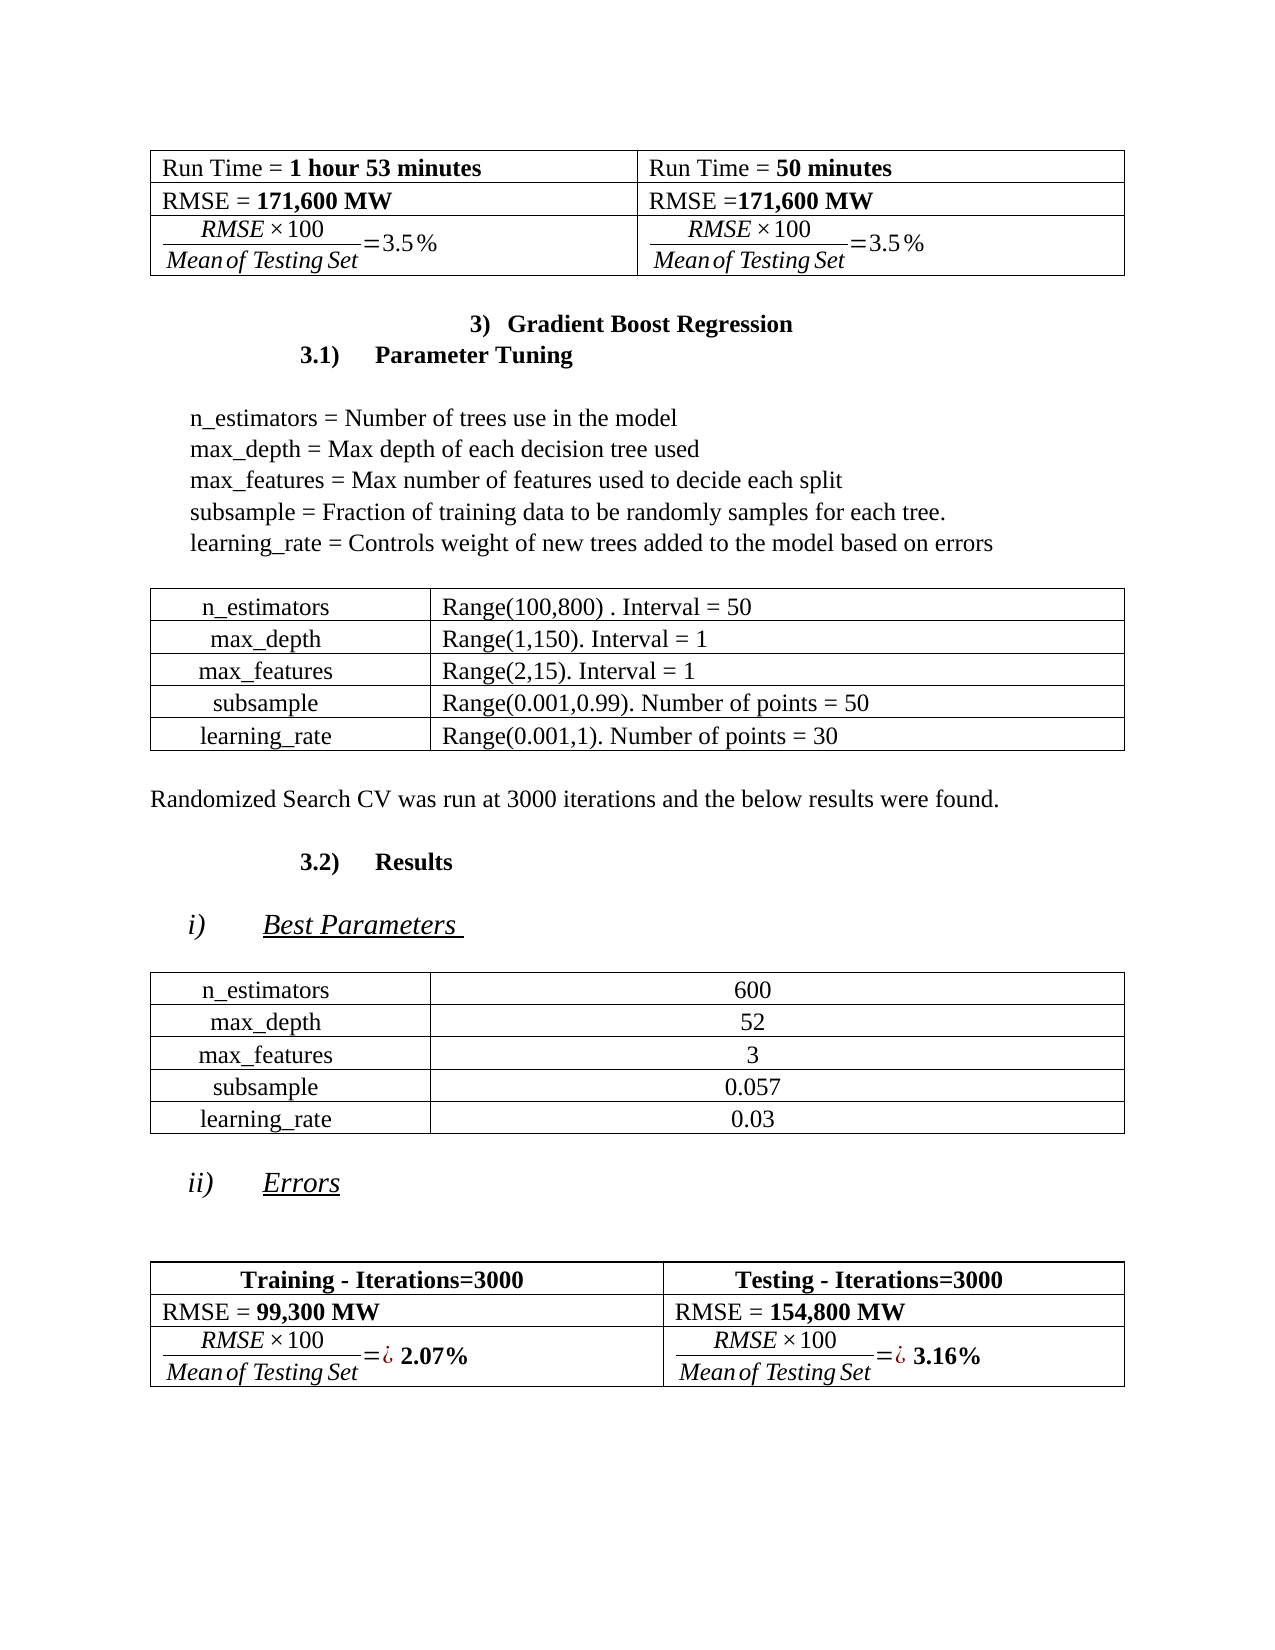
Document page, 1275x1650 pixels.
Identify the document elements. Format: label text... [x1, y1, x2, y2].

table_header Training - Iterations=3000 [151, 1263, 663, 1294]
list n_estimators = Number of trees use in the model [190, 401, 1075, 432]
table_cell RMSE = 171,600 MW [151, 183, 637, 214]
table_cell 3 [431, 1037, 1124, 1068]
table_cell Range(2,15). Interval = 1 [431, 654, 1124, 685]
table_cell RMSE = 154,800 MW [664, 1295, 1124, 1326]
table_cell max_features [151, 654, 430, 685]
list Parameter Tuning [300, 338, 1075, 369]
table_cell subsample [151, 686, 430, 717]
table_cell Run Time = 1 hour 53 minutes [151, 151, 637, 182]
list Errors [187, 1165, 1075, 1199]
table_header n_estimators [151, 589, 430, 620]
table_cell 0.03 [431, 1102, 1124, 1133]
table_cell subsample [151, 1070, 430, 1101]
table_cell 52 [431, 1005, 1124, 1036]
table_cell Run Time = 50 minutes [638, 151, 1124, 182]
list max_depth = Max depth of each decision tree used [190, 432, 1075, 463]
table_header Range(100,800) . Interval = 50 [431, 589, 1124, 620]
table_cell [151, 216, 637, 274]
table_header 600 [431, 973, 1124, 1004]
table_cell learning_rate [151, 718, 430, 749]
table_cell Range(0.001,0.99). Number of points = 50 [431, 686, 1124, 717]
table_cell max_depth [151, 621, 430, 653]
table_cell RMSE =171,600 MW [638, 183, 1124, 214]
table_cell learning_rate [151, 1102, 430, 1133]
list learning_rate = Controls weight of new trees added to the model based on errors [190, 526, 1075, 557]
list max_features = Max number of features used to decide each split [190, 463, 1075, 494]
table_cell 2.07% [151, 1327, 663, 1386]
table_cell max_features [151, 1037, 430, 1068]
list Results [300, 844, 1075, 876]
table_header n_estimators [151, 973, 430, 1004]
list Best Parameters [187, 907, 1075, 940]
table_header Testing - Iterations=3000 [664, 1263, 1124, 1294]
list Gradient Boost Regression [187, 307, 1075, 338]
table_cell Range(1,150). Interval = 1 [431, 621, 1124, 653]
table_cell 0.057 [431, 1070, 1124, 1101]
table_cell max_depth [151, 1005, 430, 1036]
list subsample = Fraction of training data to be randomly samples for each tree. [190, 494, 1075, 526]
text Randomized Search CV was run at 3000 iterations and the below results were found. [150, 782, 1075, 813]
table_cell [638, 216, 1124, 274]
table_cell RMSE = 99,300 MW [151, 1295, 663, 1326]
table_cell 3.16% [664, 1327, 1124, 1386]
table_cell Range(0.001,1). Number of points = 30 [431, 718, 1124, 749]
